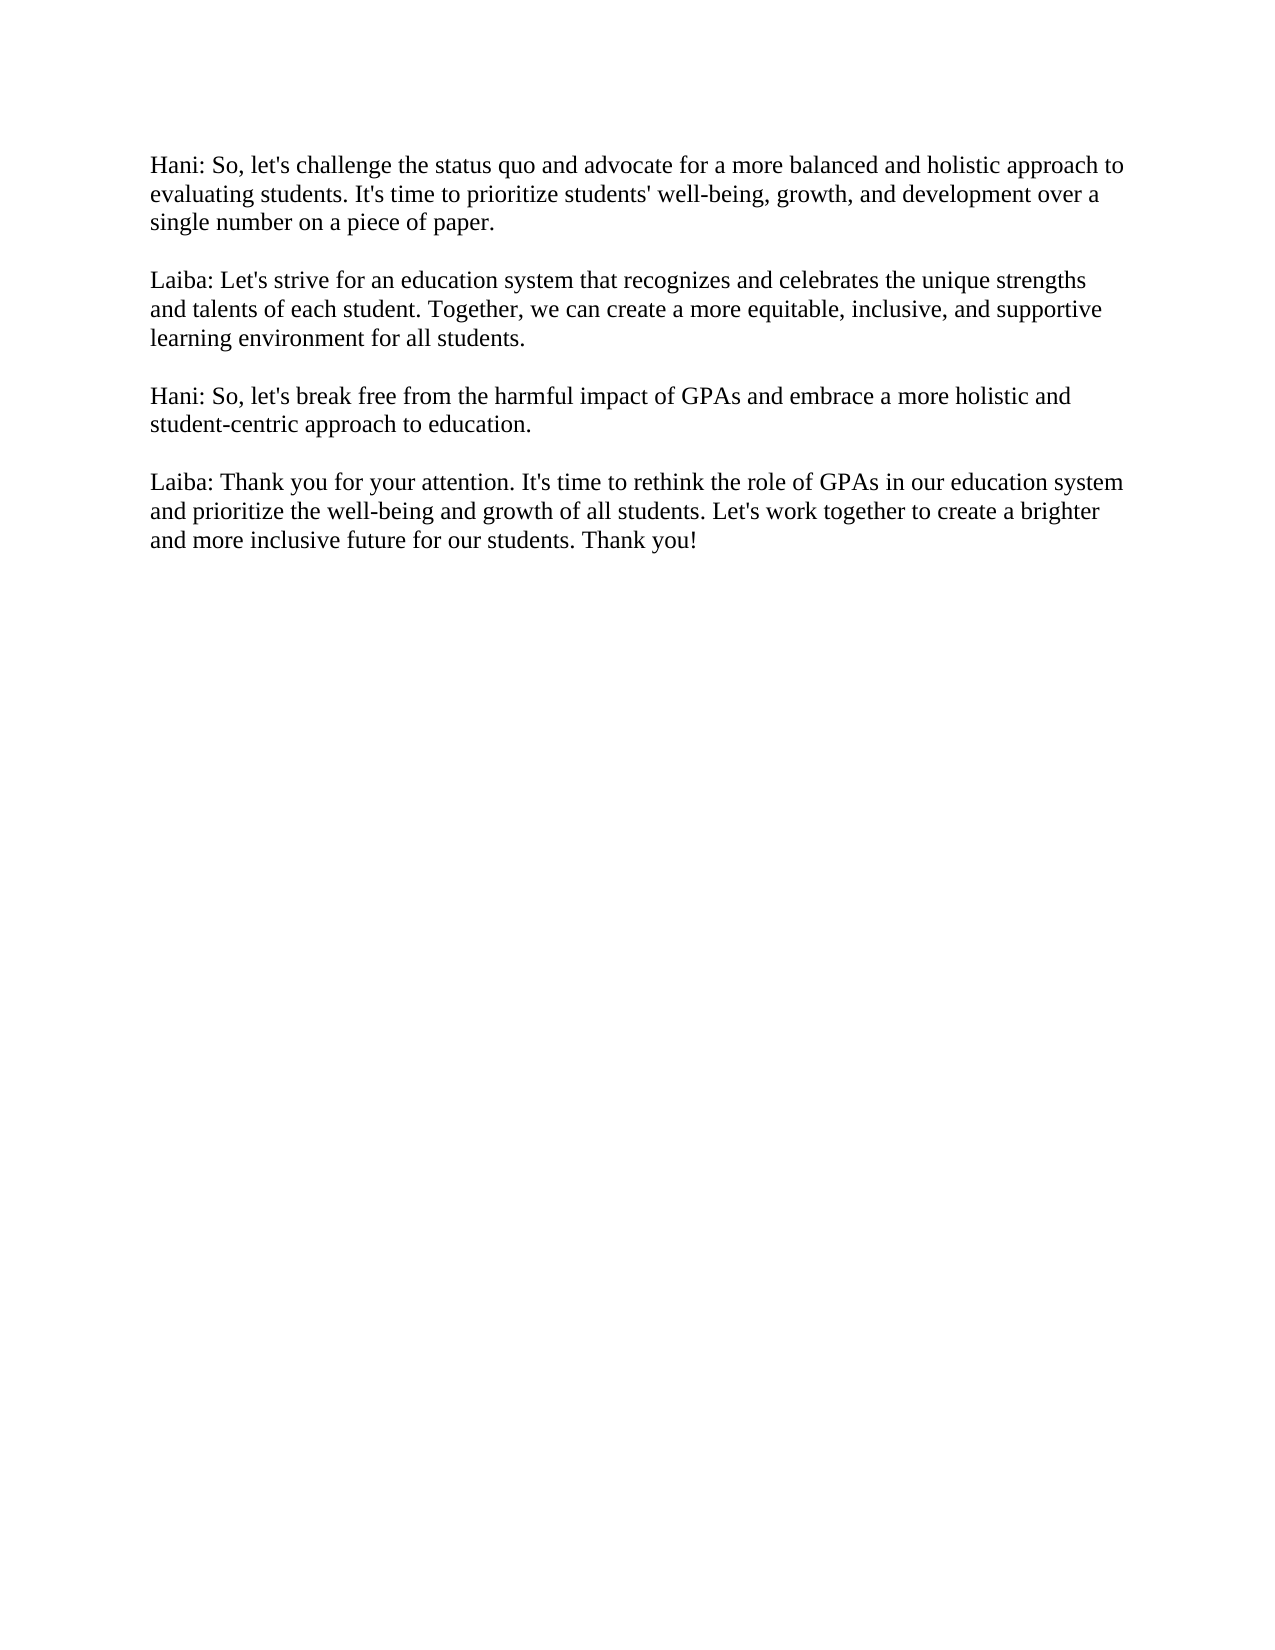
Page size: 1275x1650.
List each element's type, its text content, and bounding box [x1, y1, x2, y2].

text Laiba: Thank you for your attention. It's time to rethink the role of GPAs in our education system and prioritize the well-being and growth of all students. Let's work together to create a brighter and more inclusive future for our students. Thank you! [150, 467, 1125, 554]
text Laiba: Let's strive for an education system that recognizes and celebrates the unique strengths and talents of each student. Together, we can create a more equitable, inclusive, and supportive learning environment for all students. [150, 265, 1125, 352]
text Hani: So, let's break free from the harmful impact of GPAs and embrace a more holistic and student-centric approach to education. [150, 381, 1125, 438]
text Hani: So, let's challenge the status quo and advocate for a more balanced and holistic approach to evaluating students. It's time to prioritize students' well-being, growth, and development over a single number on a piece of paper. [150, 150, 1125, 236]
